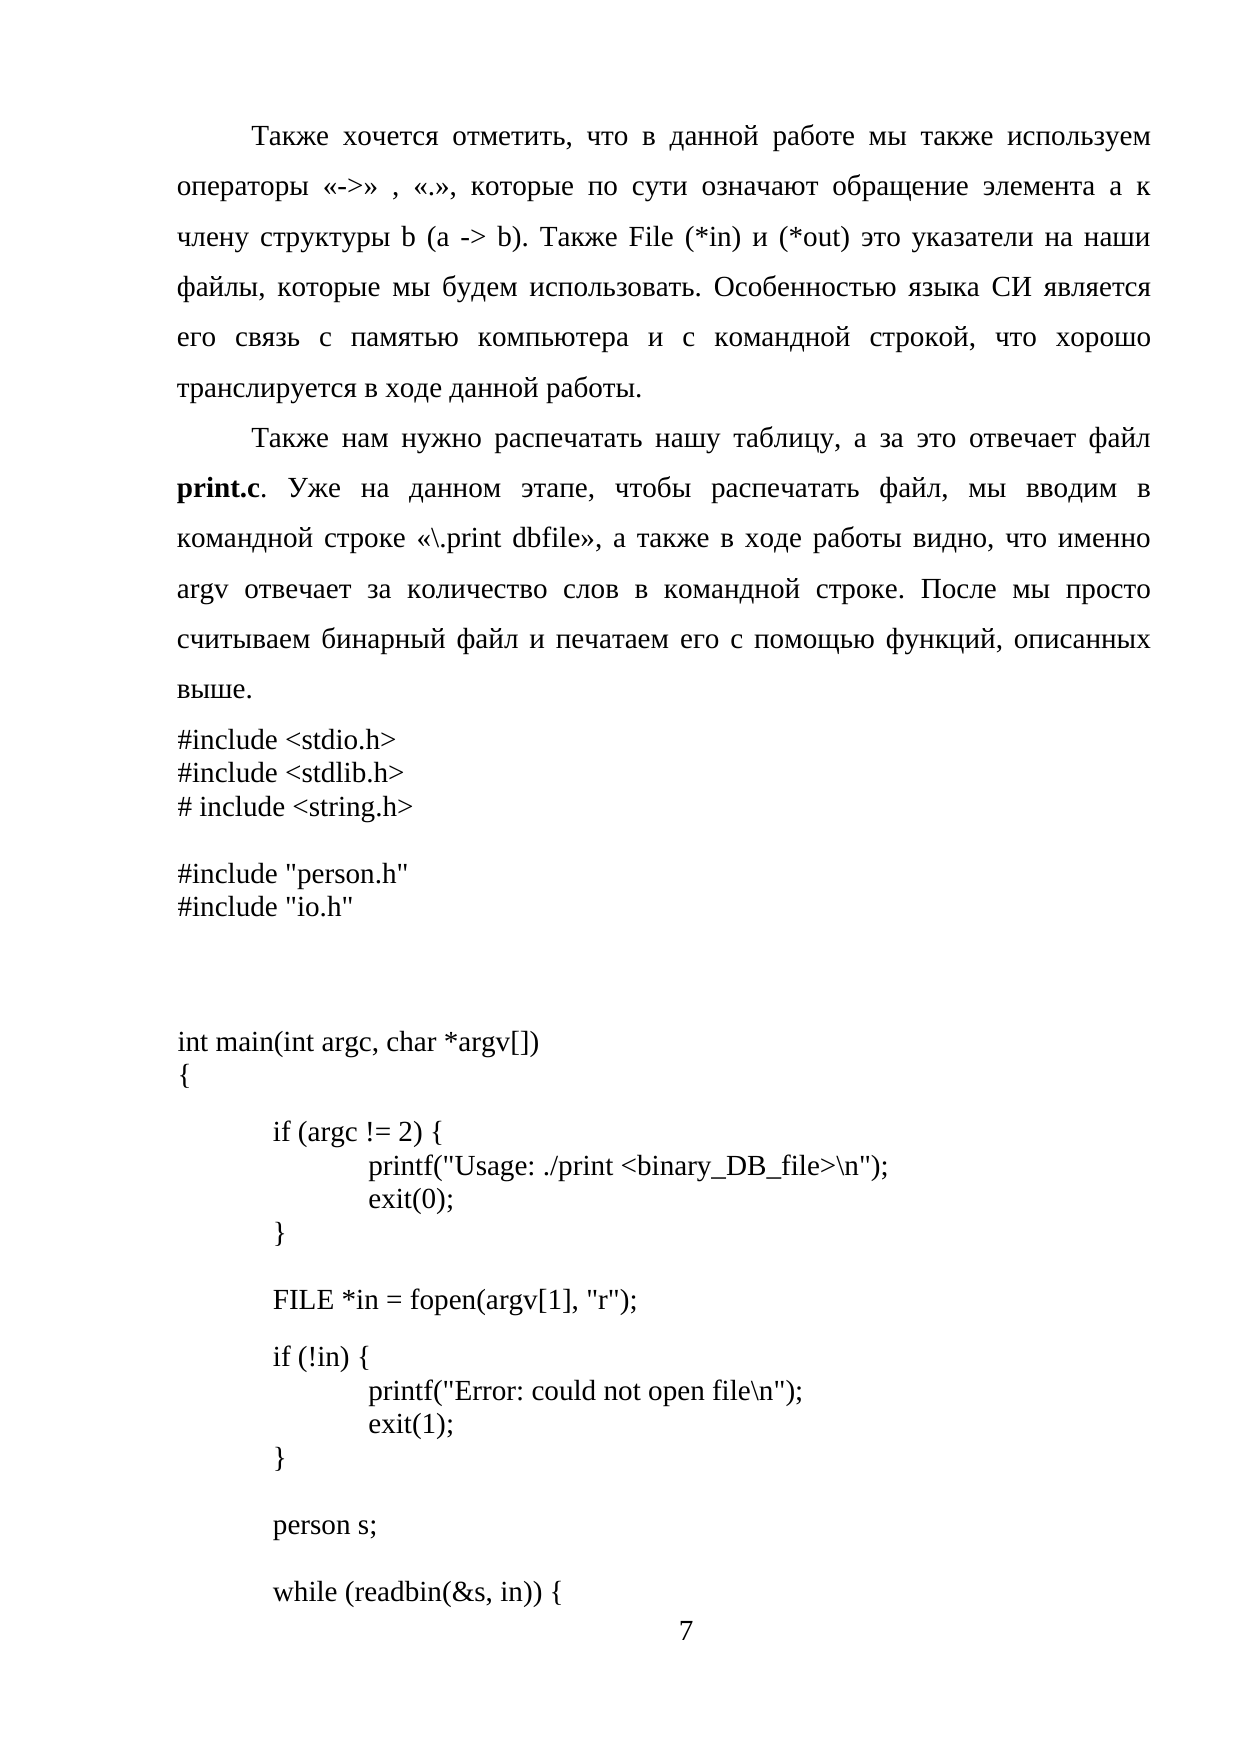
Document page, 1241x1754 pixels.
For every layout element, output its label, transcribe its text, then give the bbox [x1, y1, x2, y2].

text # include <string.h> [177, 789, 1152, 822]
text exit(0); [177, 1182, 1152, 1215]
text FILE *in = fopen(argv[1], "r"); [177, 1282, 1152, 1316]
text } [177, 1440, 1152, 1473]
text if (argc != 2) { [177, 1114, 1152, 1148]
text } [177, 1215, 1152, 1249]
text int main(int argc, char *argv[]) [177, 1024, 1152, 1057]
text #include "person.h" [177, 856, 1152, 889]
text printf("Error: could not open file\n"); [177, 1373, 1152, 1406]
text #include "io.h" [177, 889, 1152, 923]
text #include <stdlib.h> [177, 755, 1152, 789]
text #include <stdio.h> [177, 722, 1152, 755]
text Также хочется отметить, что в данной работе мы также используем операторы «->» , «.», которые по сути означают обращение элемента a к члену структуры b (a -> b). Также File (*in) и (*out) это указатели на наши файлы, которые мы будем использовать. Особенностью языка СИ является его связь с памятью компьютера и с командной строкой, что хорошо транслируется в ходе данной работы. [177, 118, 1152, 403]
text { [177, 1057, 1152, 1091]
text printf("Usage: ./print <binary_DB_file>\n"); [177, 1148, 1152, 1182]
text Также нам нужно распечатать нашу таблицу, а за это отвечает файл print.c. Уже на данном этапе, чтобы распечатать файл, мы вводим в командной строке «\.print dbfile», а также в ходе работы видно, что именно argv отвечает за количество слов в командной строке. После мы просто считываем бинарный файл и печатаем его с помощью функций, описанных выше. [177, 420, 1152, 705]
text exit(1); [177, 1406, 1152, 1440]
text if (!in) { [177, 1339, 1152, 1373]
text person s; [177, 1507, 1152, 1541]
text while (readbin(&s, in)) { [177, 1574, 1152, 1608]
